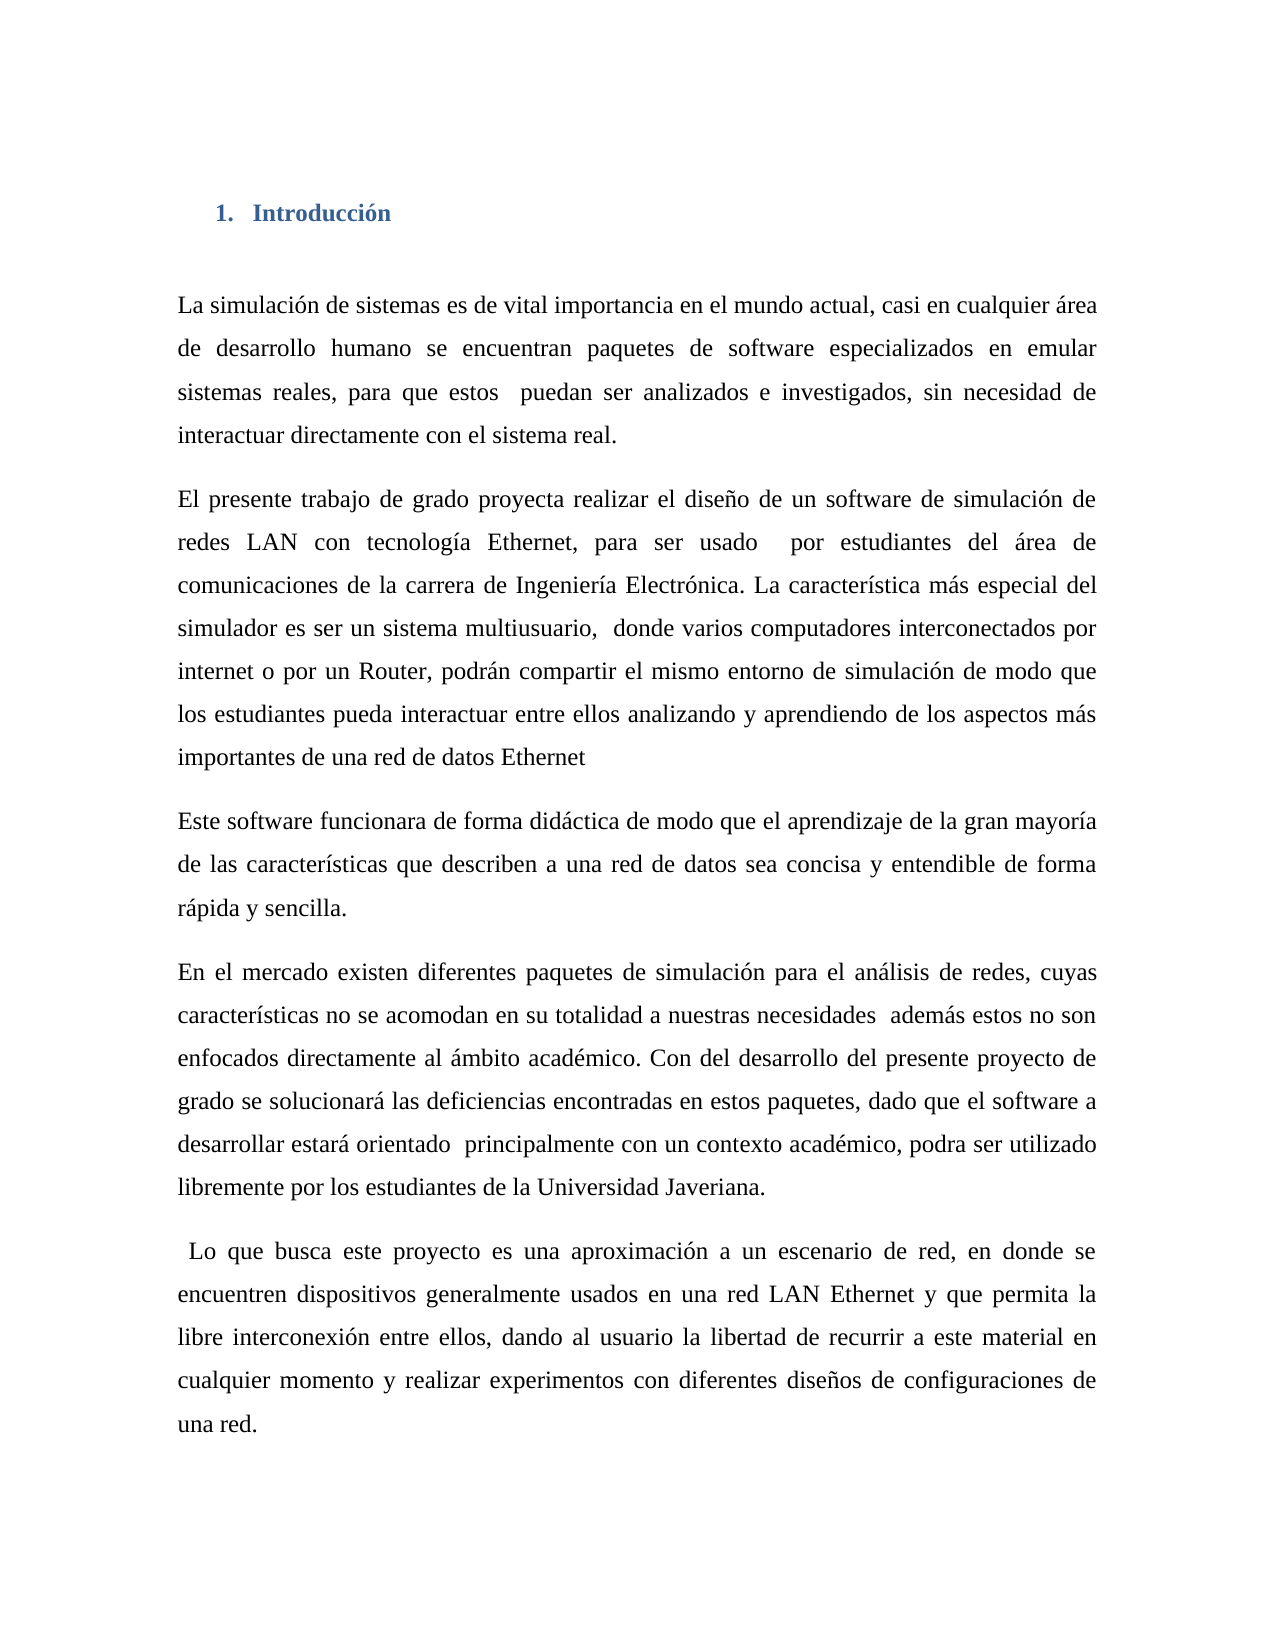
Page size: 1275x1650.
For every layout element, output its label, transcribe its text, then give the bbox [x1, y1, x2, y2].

text En el mercado existen diferentes paquetes de simulación para el análisis de redes, cuyas características no se acomodan en su totalidad a nuestras necesidades además estos no son enfocados directamente al ámbito académico. Con del desarrollo del presente proyecto de grado se solucionará las deficiencias encontradas en estos paquetes, dado que el software a desarrollar estará orientado principalmente con un contexto académico, podra ser utilizado libremente por los estudiantes de la Universidad Javeriana. [177, 957, 1098, 1201]
text Este software funcionara de forma didáctica de modo que el aprendizaje de la gran mayoría de las características que describen a una red de datos sea concisa y entendible de forma rápida y sencilla. [177, 806, 1098, 921]
text Lo que busca este proyecto es una aproximación a un escenario de red, en donde se encuentren dispositivos generalmente usados en una red LAN Ethernet y que permita la libre interconexión entre ellos, dando al usuario la libertad de recurrir a este material en cualquier momento y realizar experimentos con diferentes diseños de configuraciones de una red. [177, 1236, 1098, 1437]
text El presente trabajo de grado proyecta realizar el diseño de un software de simulación de redes LAN con tecnología Ethernet, para ser usado por estudiantes del área de comunicaciones de la carrera de Ingeniería Electrónica. La característica más especial del simulador es ser un sistema multiusuario, donde varios computadores interconectados por internet o por un Router, podrán compartir el mismo entorno de simulación de modo que los estudiantes pueda interactuar entre ellos analizando y aprendiendo de los aspectos más importantes de una red de datos Ethernet [177, 484, 1098, 771]
text La simulación de sistemas es de vital importancia en el mundo actual, casi en cualquier área de desarrollo humano se encuentran paquetes de software especializados en emular sistemas reales, para que estos puedan ser analizados e investigados, sin necesidad de interactuar directamente con el sistema real. [177, 290, 1098, 448]
subtitle Introducción [215, 198, 1098, 226]
